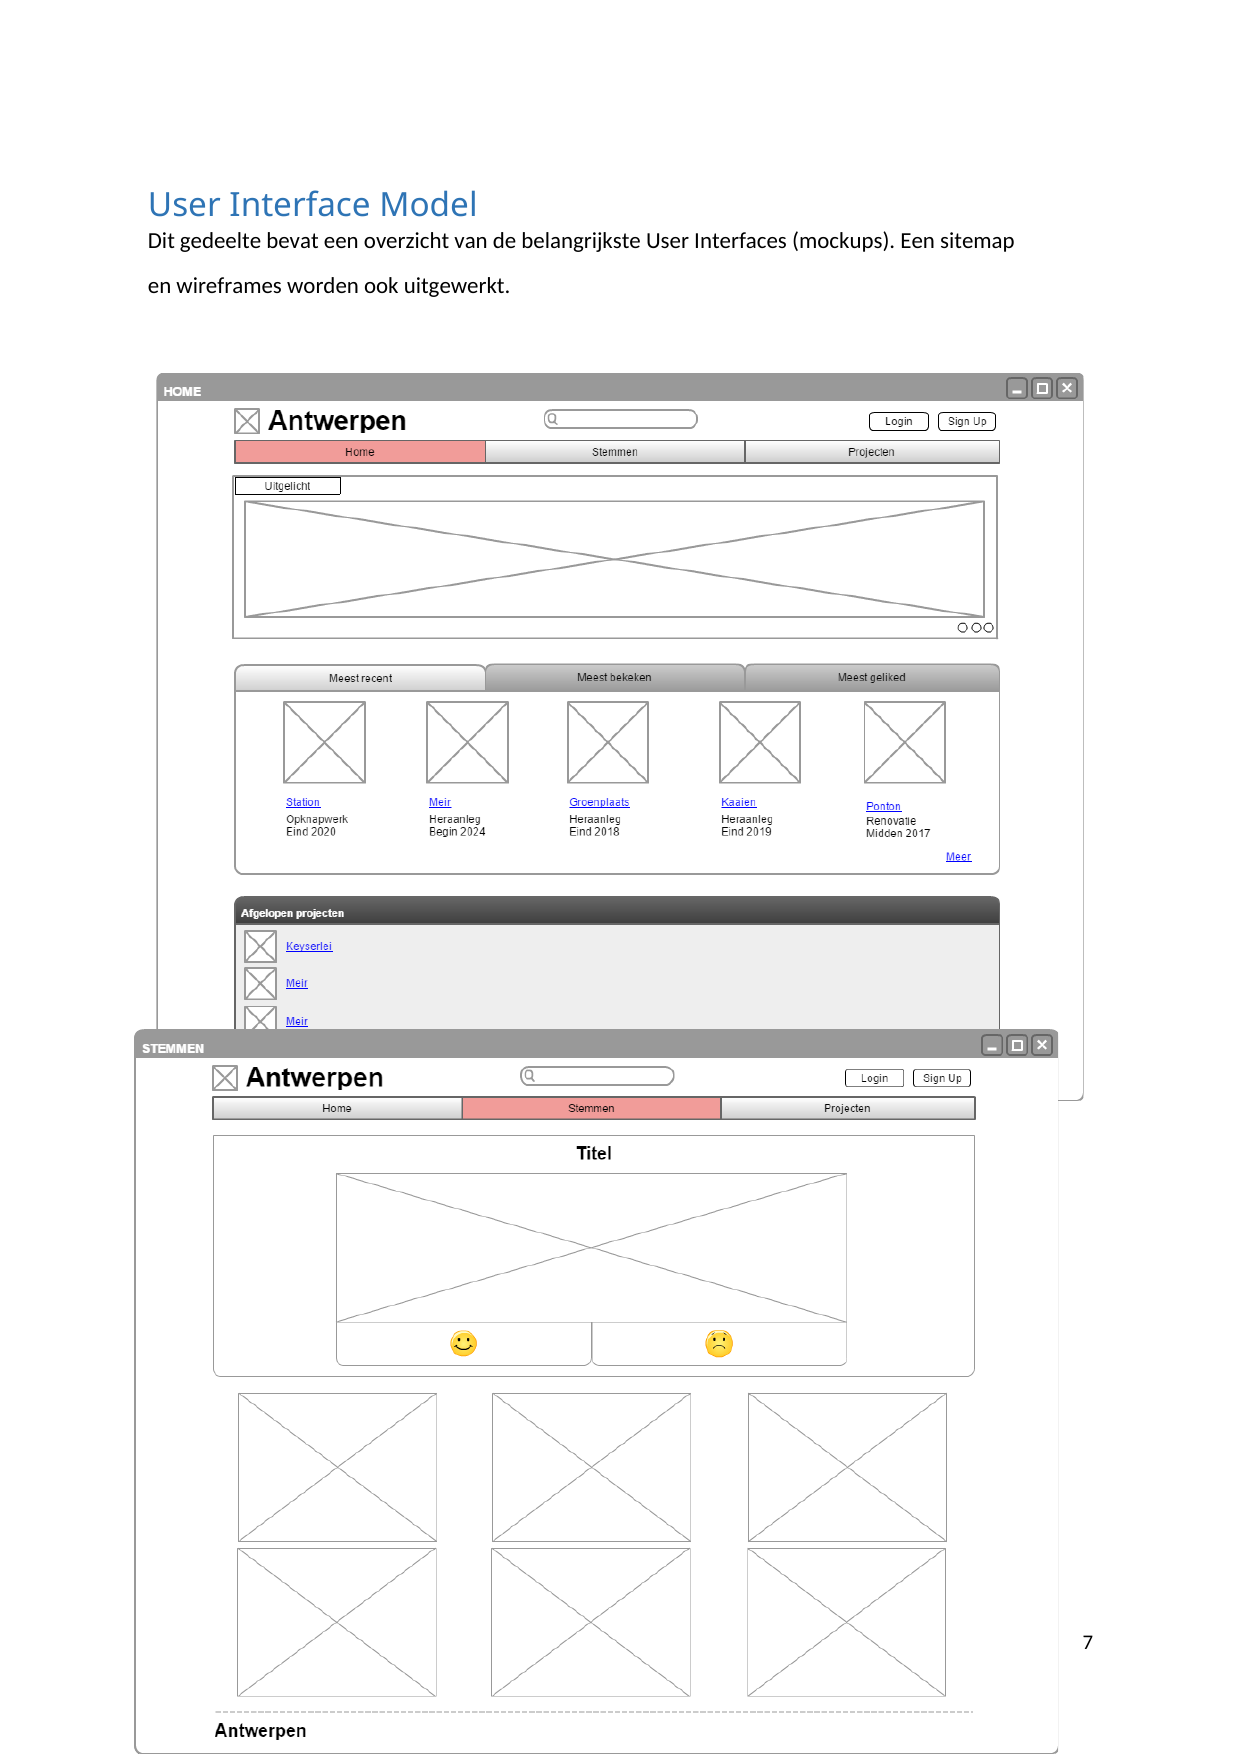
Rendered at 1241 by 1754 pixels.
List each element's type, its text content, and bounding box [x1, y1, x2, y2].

subtitle User Interface Model [148, 181, 1093, 226]
text Dit gedeelte bevat een overzicht van de belangrijkste User Interfaces (mockups). Een sitemap [148, 226, 1093, 254]
text en wireframes worden ook uitgewerkt. [148, 271, 1093, 299]
picture [134, 373, 1084, 1754]
